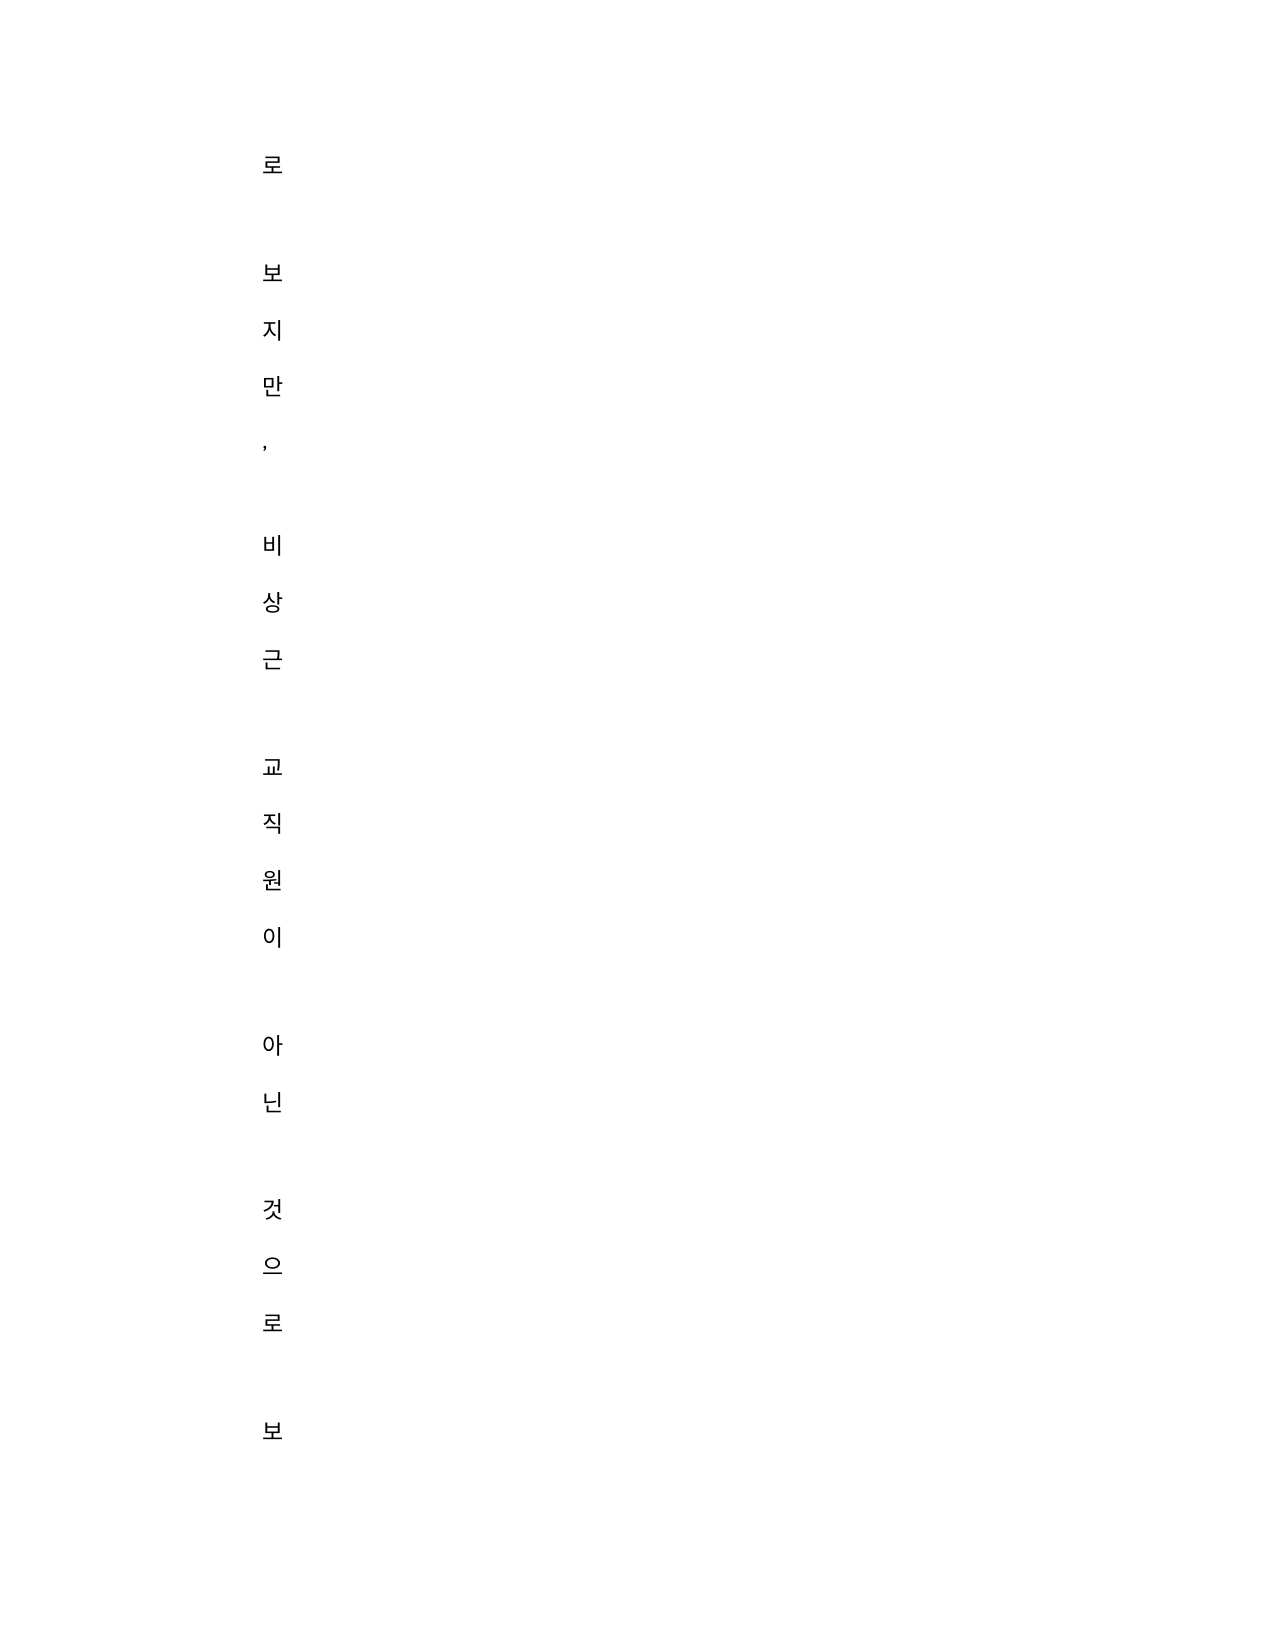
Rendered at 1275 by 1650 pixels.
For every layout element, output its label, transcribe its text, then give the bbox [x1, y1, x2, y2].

text 비 [187, 530, 1087, 561]
text 보 [187, 258, 1087, 289]
text 근 [187, 644, 1087, 675]
text 지 [187, 314, 1087, 346]
text 이 [187, 922, 1087, 953]
text 으 [187, 1251, 1087, 1282]
text 상 [187, 587, 1087, 618]
text 교 [187, 752, 1087, 783]
text 로 [187, 1308, 1087, 1339]
text 것 [187, 1194, 1087, 1226]
text , [187, 428, 1087, 454]
text 만 [187, 371, 1087, 403]
text 직 [187, 808, 1087, 839]
text 로 [187, 150, 1087, 181]
text 닌 [187, 1086, 1087, 1118]
text 아 [187, 1030, 1087, 1061]
text 원 [187, 865, 1087, 896]
text 보 [187, 1416, 1087, 1447]
